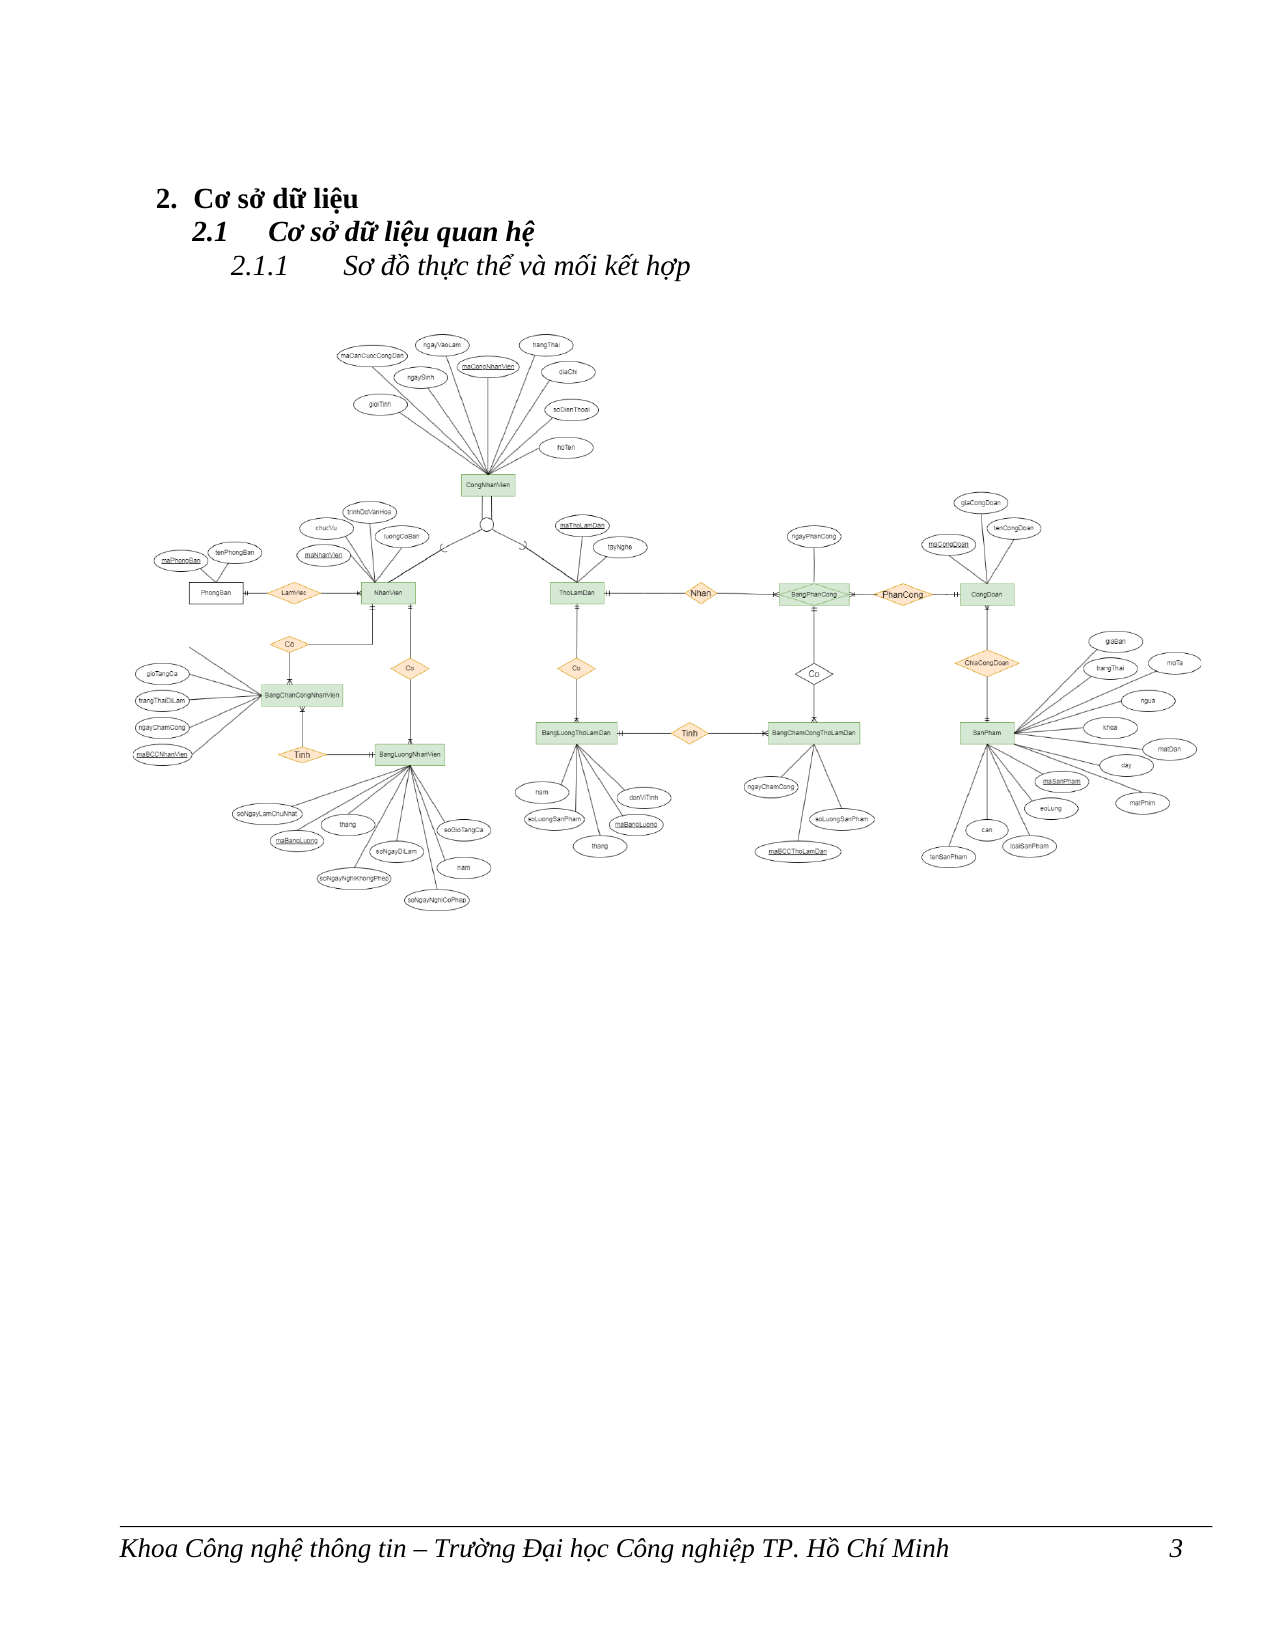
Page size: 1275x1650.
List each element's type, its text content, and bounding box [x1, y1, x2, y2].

list Cơ sở dữ liệu [156, 181, 1186, 214]
picture [132, 334, 1202, 911]
list Sơ đồ thực thể và mối kết hợp [231, 248, 1186, 281]
list Cơ sở dữ liệu quan hệ [192, 214, 1186, 248]
